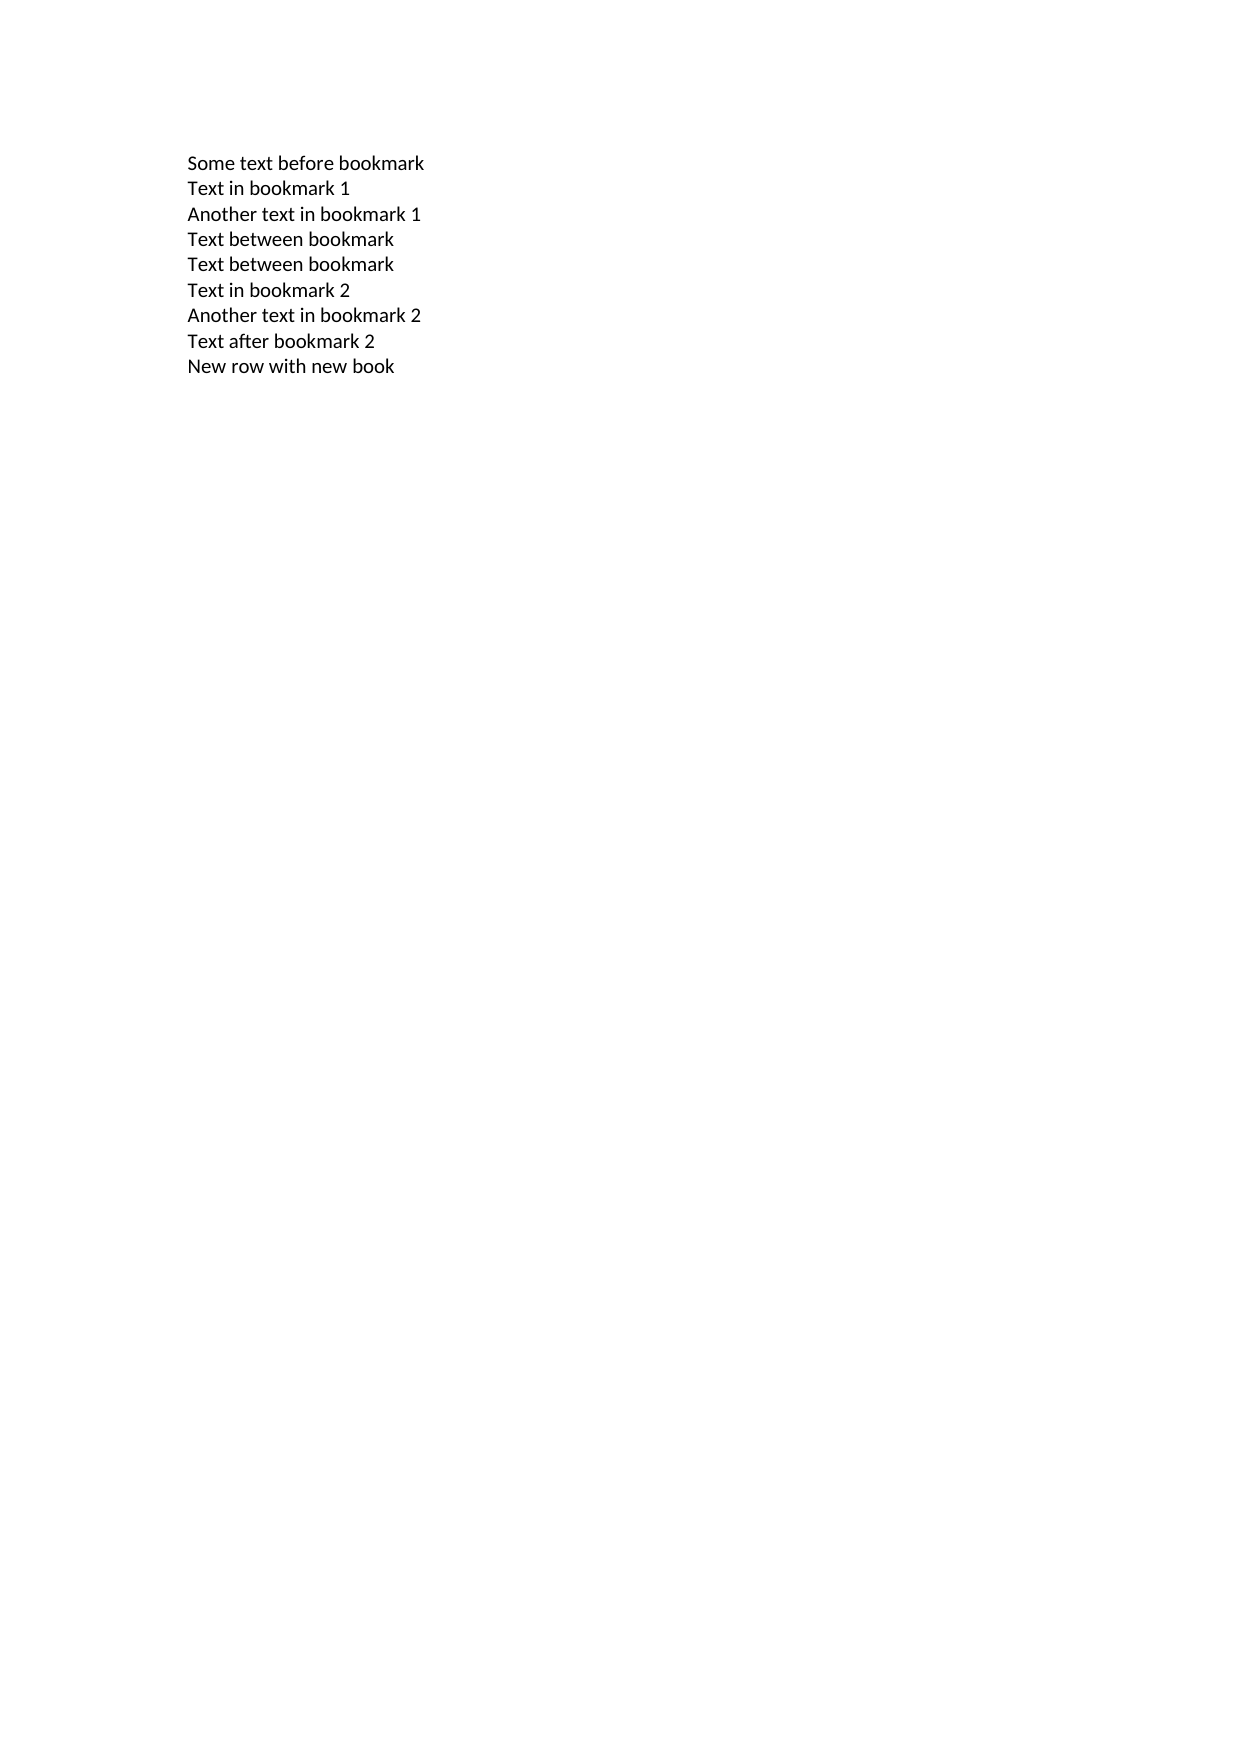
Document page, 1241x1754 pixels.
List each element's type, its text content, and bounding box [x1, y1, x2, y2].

text Another text in bookmark 1 [187, 201, 1053, 226]
text Text in bookmark 1 [187, 175, 1053, 201]
text Text between bookmark [187, 226, 1053, 252]
text Text between bookmark [187, 252, 1053, 277]
text Another text in bookmark 2 [187, 302, 1053, 328]
text Text after bookmark 2 [187, 328, 1053, 353]
text New row with new book [187, 353, 1053, 379]
text Text in bookmark 2 [187, 277, 1053, 302]
text Some text before bookmark [187, 150, 1053, 175]
